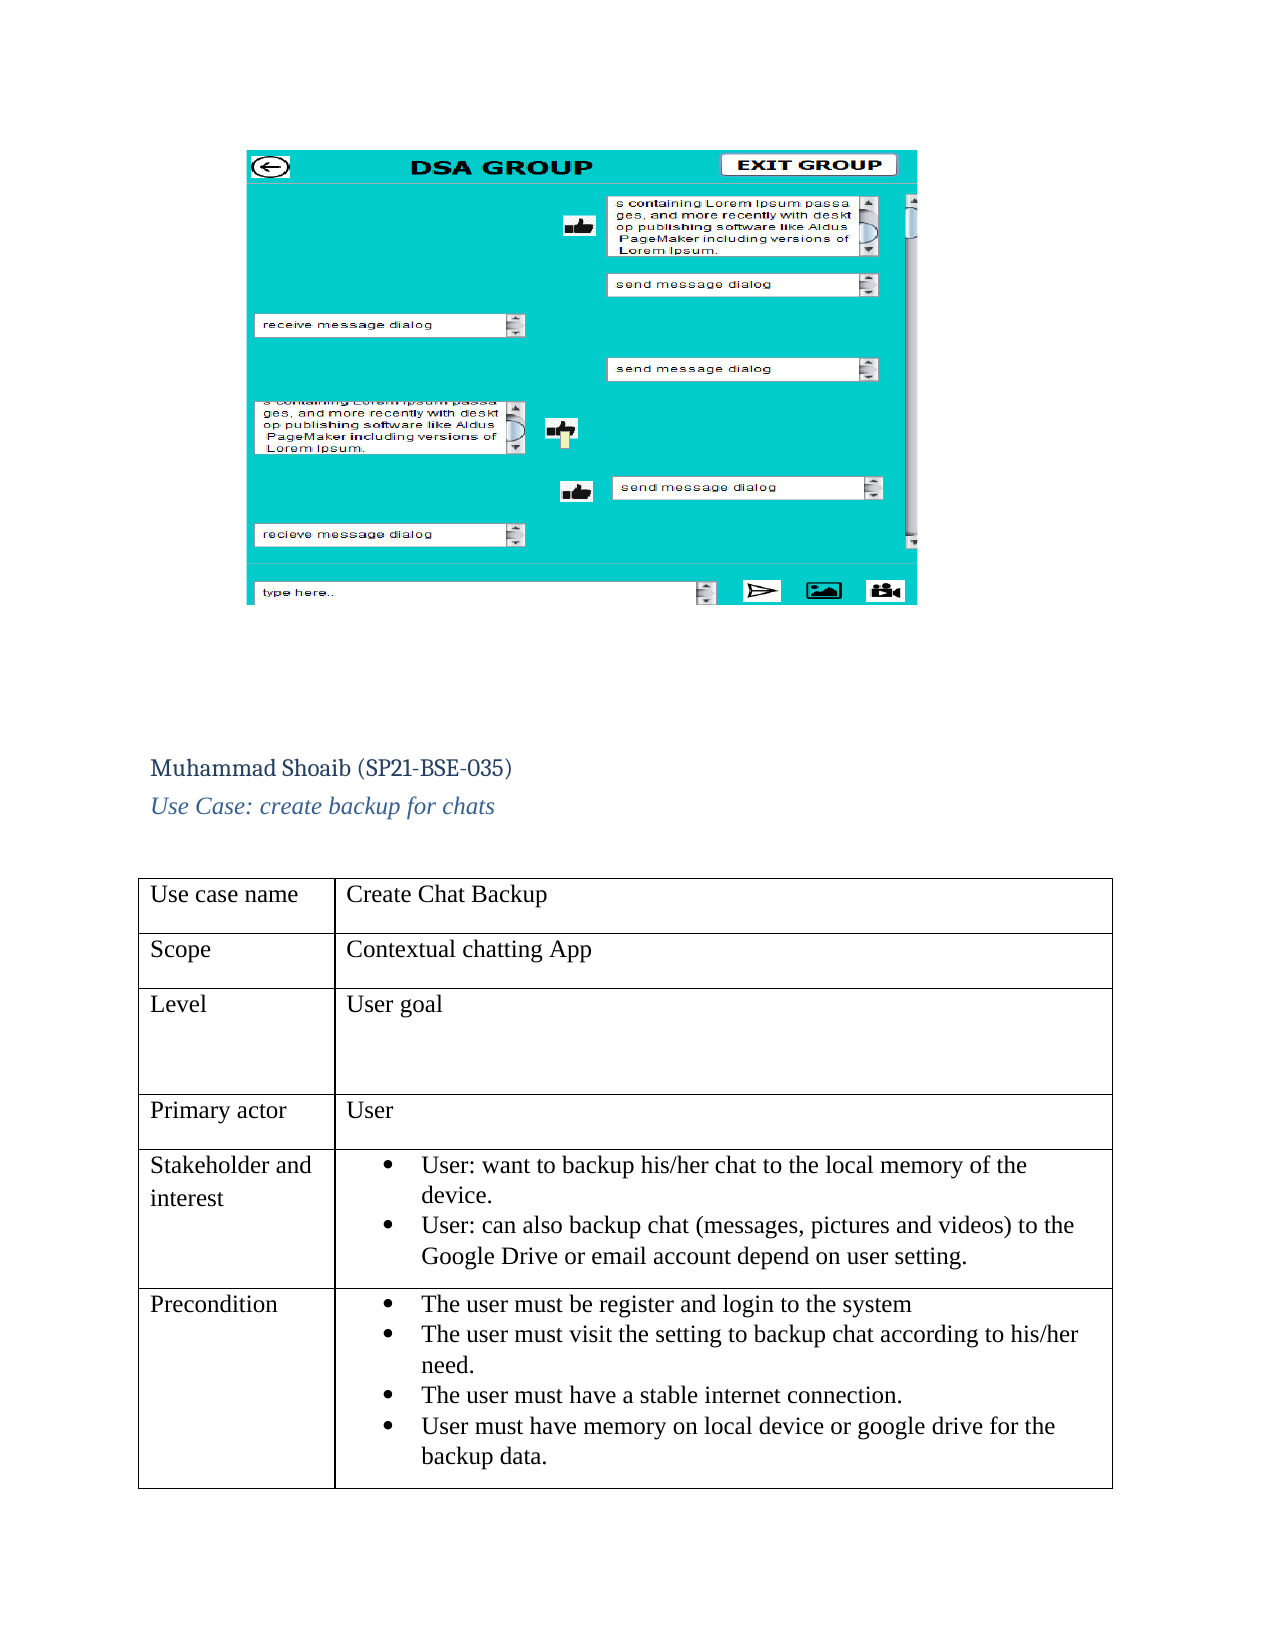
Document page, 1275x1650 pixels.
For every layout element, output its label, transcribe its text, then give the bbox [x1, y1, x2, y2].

table_header Create Chat Backup [336, 879, 1112, 933]
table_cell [336, 1289, 1112, 1488]
picture [245, 150, 917, 603]
table_cell Contextual chatting App [336, 934, 1112, 988]
table_cell User goal [336, 989, 1112, 1094]
table_cell Stakeholder and interest [139, 1150, 334, 1288]
table_cell User [336, 1095, 1112, 1149]
table_header Use case name [139, 879, 334, 933]
table_cell User: want to backup his/her chat to the local memory of the device. User: can also backup chat (messages, pictures and videos) to the Google Drive or email account depend on user setting. [336, 1150, 1112, 1288]
table_cell Scope [139, 934, 334, 988]
subtitle Muhammad Shoaib (SP21-BSE-035) [150, 754, 1125, 783]
subtitle Use Case: create backup for chats [150, 791, 1125, 820]
table_cell Level [139, 989, 334, 1094]
table_cell Precondition [139, 1289, 334, 1488]
table_cell Primary actor [139, 1095, 334, 1149]
